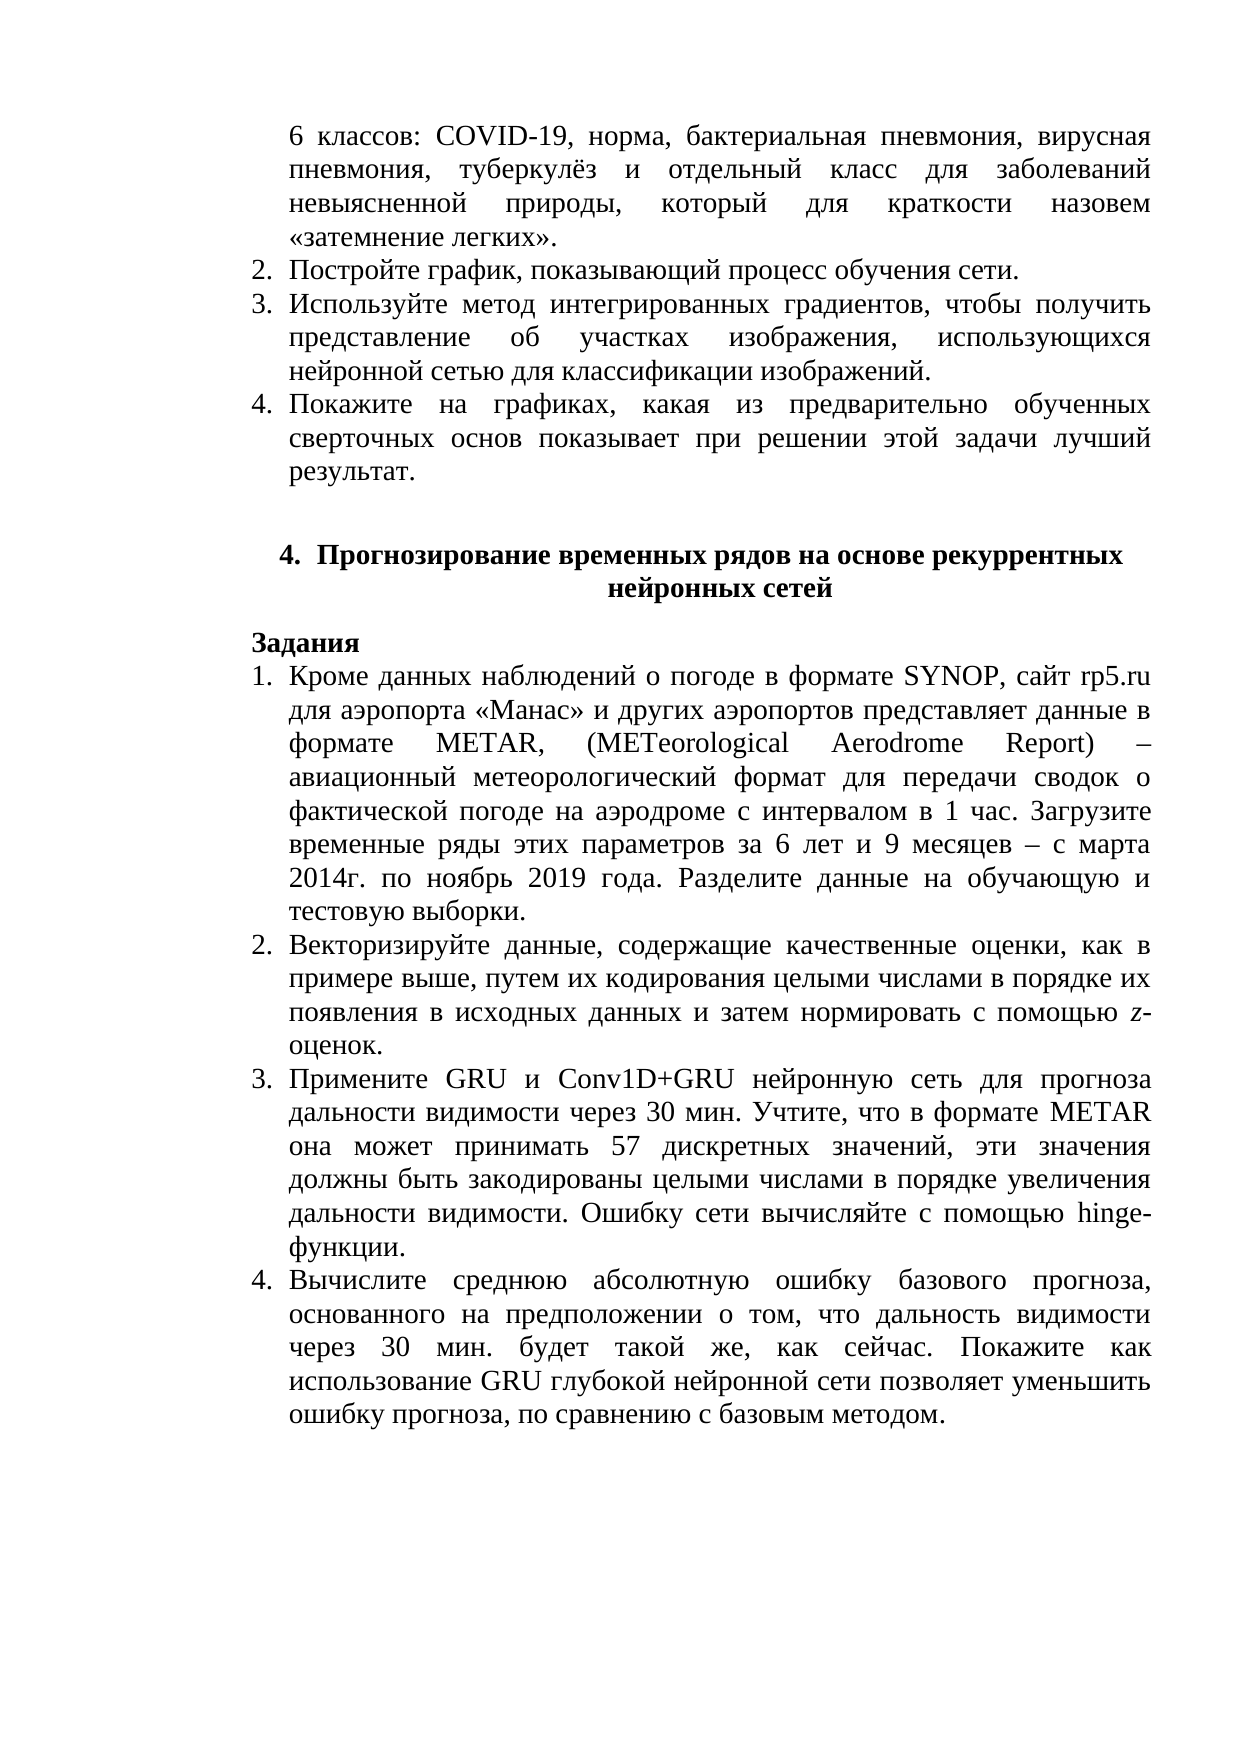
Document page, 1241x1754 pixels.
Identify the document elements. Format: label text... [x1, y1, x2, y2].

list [251, 118, 1152, 252]
subtitle Задания [177, 625, 1152, 658]
list Используйте метод интегрированных градиентов, чтобы получить представление об участках изображения, использующихся нейронной сетью для классификации изображений. [251, 286, 1152, 386]
list Кроме данных наблюдений о погоде в формате SYNOP, сайт rp5.ru для аэропорта «Манас» и других аэропортов представляет данные в формате MEТAR, (METeorological Aerodrome Report) – авиационный метеорологический формат для передачи сводок о фактической погоде на аэродроме с интервалом в 1 час. Загрузите временные ряды этих параметров за 6 лет и 9 месяцев – с марта 2014г. по ноябрь 2019 года. Разделите данные на обучающую и тестовую выборки. [251, 658, 1152, 927]
list Постройте график, показывающий процесс обучения сети. [251, 252, 1152, 286]
list Примените GRU и Conv1D+GRU нейронную сеть для прогноза дальности видимости через 30 мин. Учтите, что в формате METAR она может принимать 57 дискретных значений, эти значения должны быть закодированы целыми числами в порядке увеличения дальности видимости. Ошибку сети вычисляйте с помощью hinge-функции. [251, 1061, 1152, 1262]
subtitle Прогнозирование временных рядов на основе рекуррентных нейронных сетей [251, 537, 1152, 604]
list Векторизируйте данные, содержащие качественные оценки, как в примере выше, путем их кодирования целыми числами в порядке их появления в исходных данных и затем нормировать с помощью z-оценок. [251, 927, 1152, 1061]
list Вычислите среднюю абсолютную ошибку базового прогноза, основанного на предположении о том, что дальность видимости через 30 мин. будет такой же, как сейчас. Покажите как использование GRU глубокой нейронной сети позволяет уменьшить ошибку прогноза, по сравнению с базовым методом. [251, 1262, 1152, 1430]
list Покажите на графиках, какая из предварительно обученных сверточных основ показывает при решении этой задачи лучший результат. [251, 386, 1152, 487]
